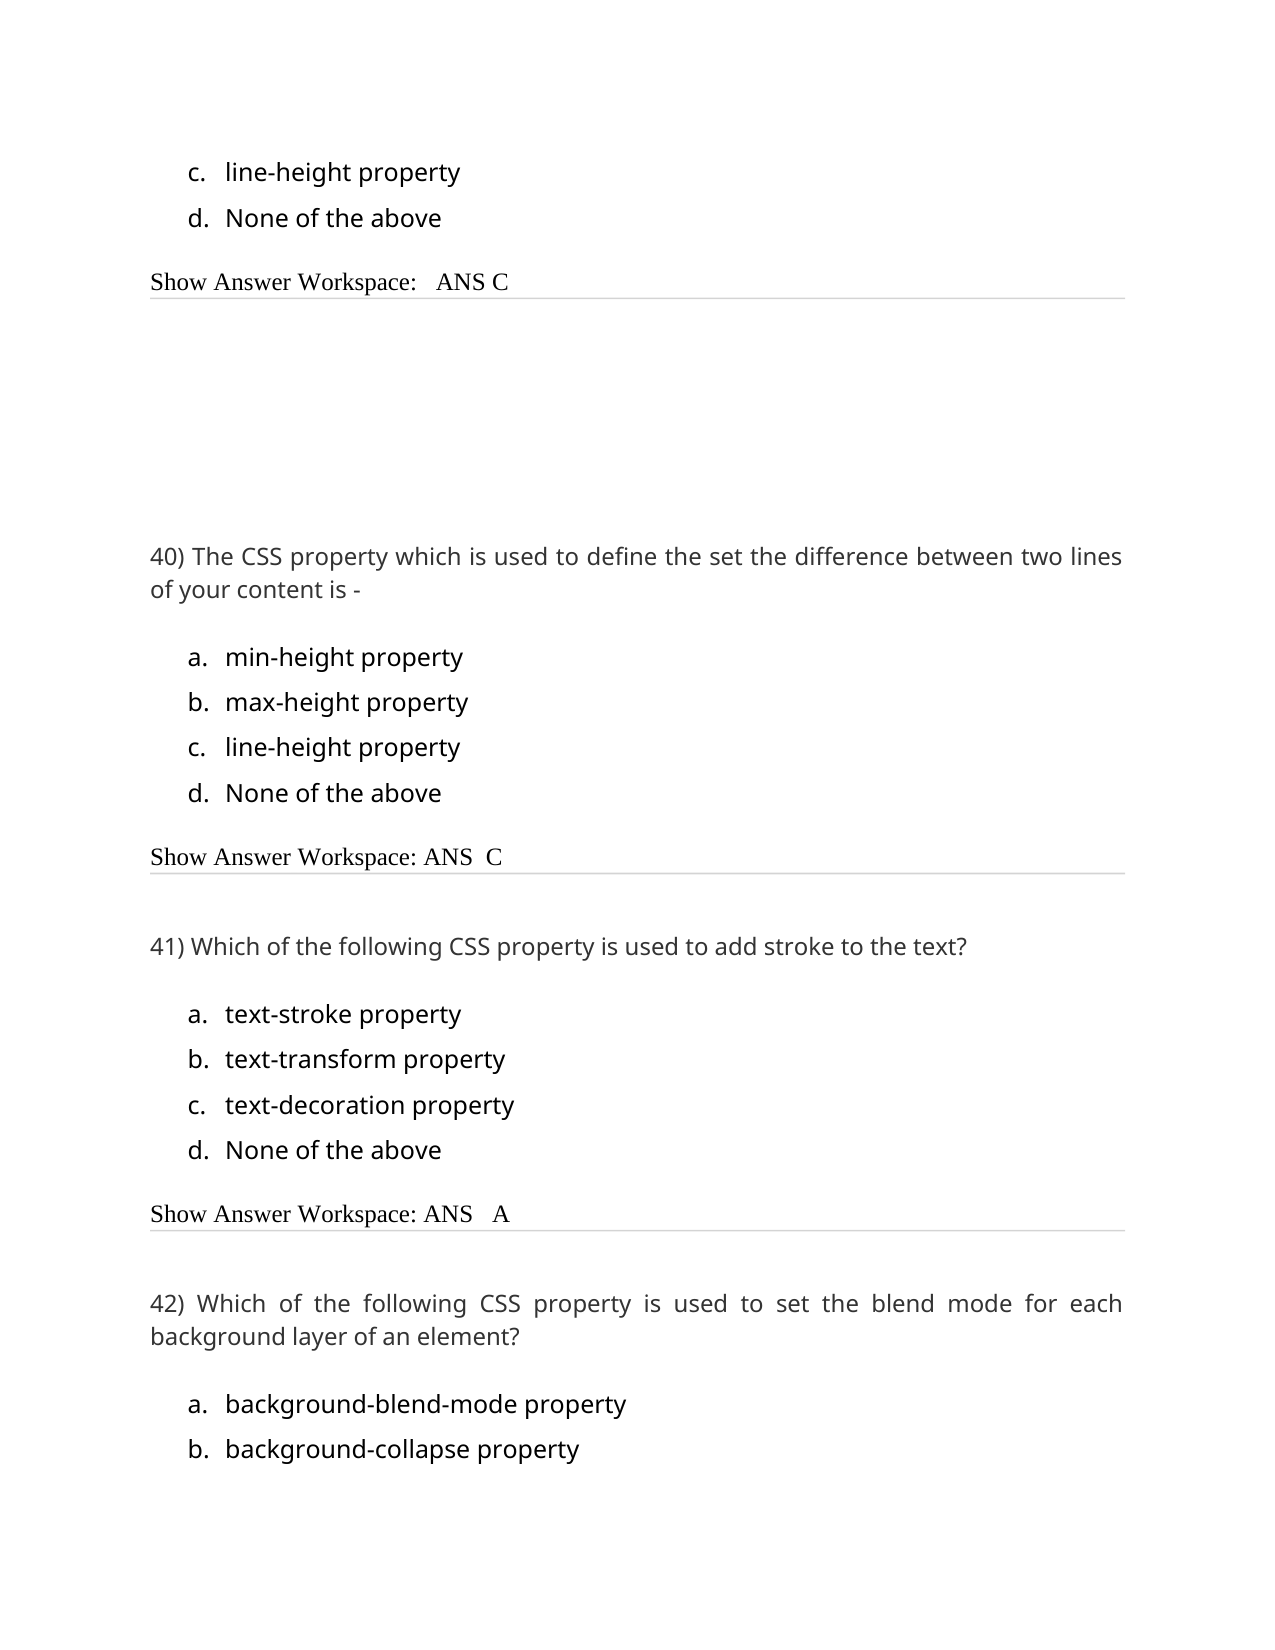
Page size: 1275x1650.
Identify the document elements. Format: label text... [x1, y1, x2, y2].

text Show Answer Workspace: ANS C [150, 263, 1125, 297]
list min-height property [187, 634, 1125, 673]
list background-blend-mode property [187, 1381, 1125, 1421]
text 42) Which of the following CSS property is used to set the blend mode for each background layer of an element? [150, 1287, 1125, 1352]
text Show Answer Workspace: ANS A [150, 1196, 291, 1229]
text 40) The CSS property which is used to define the set the difference between two lines of your content is - [150, 540, 1125, 605]
list text-stroke property [187, 992, 1125, 1031]
list None of the above [187, 770, 1125, 809]
list line-height property [187, 725, 1125, 764]
text Show Answer Workspace: ANS A [297, 1196, 1125, 1229]
list line-height property [187, 150, 1125, 189]
list text-transform property [187, 1037, 1125, 1076]
text Show Answer Workspace: ANS C [297, 839, 1125, 872]
list None of the above [187, 195, 1125, 234]
list None of the above [187, 1128, 1125, 1167]
list background-collapse property [187, 1427, 1125, 1466]
text 41) Which of the following CSS property is used to add stroke to the text? [150, 930, 1125, 962]
list text-decoration property [187, 1082, 1125, 1121]
list max-height property [187, 680, 1125, 719]
text Show Answer Workspace: ANS C [150, 839, 291, 872]
